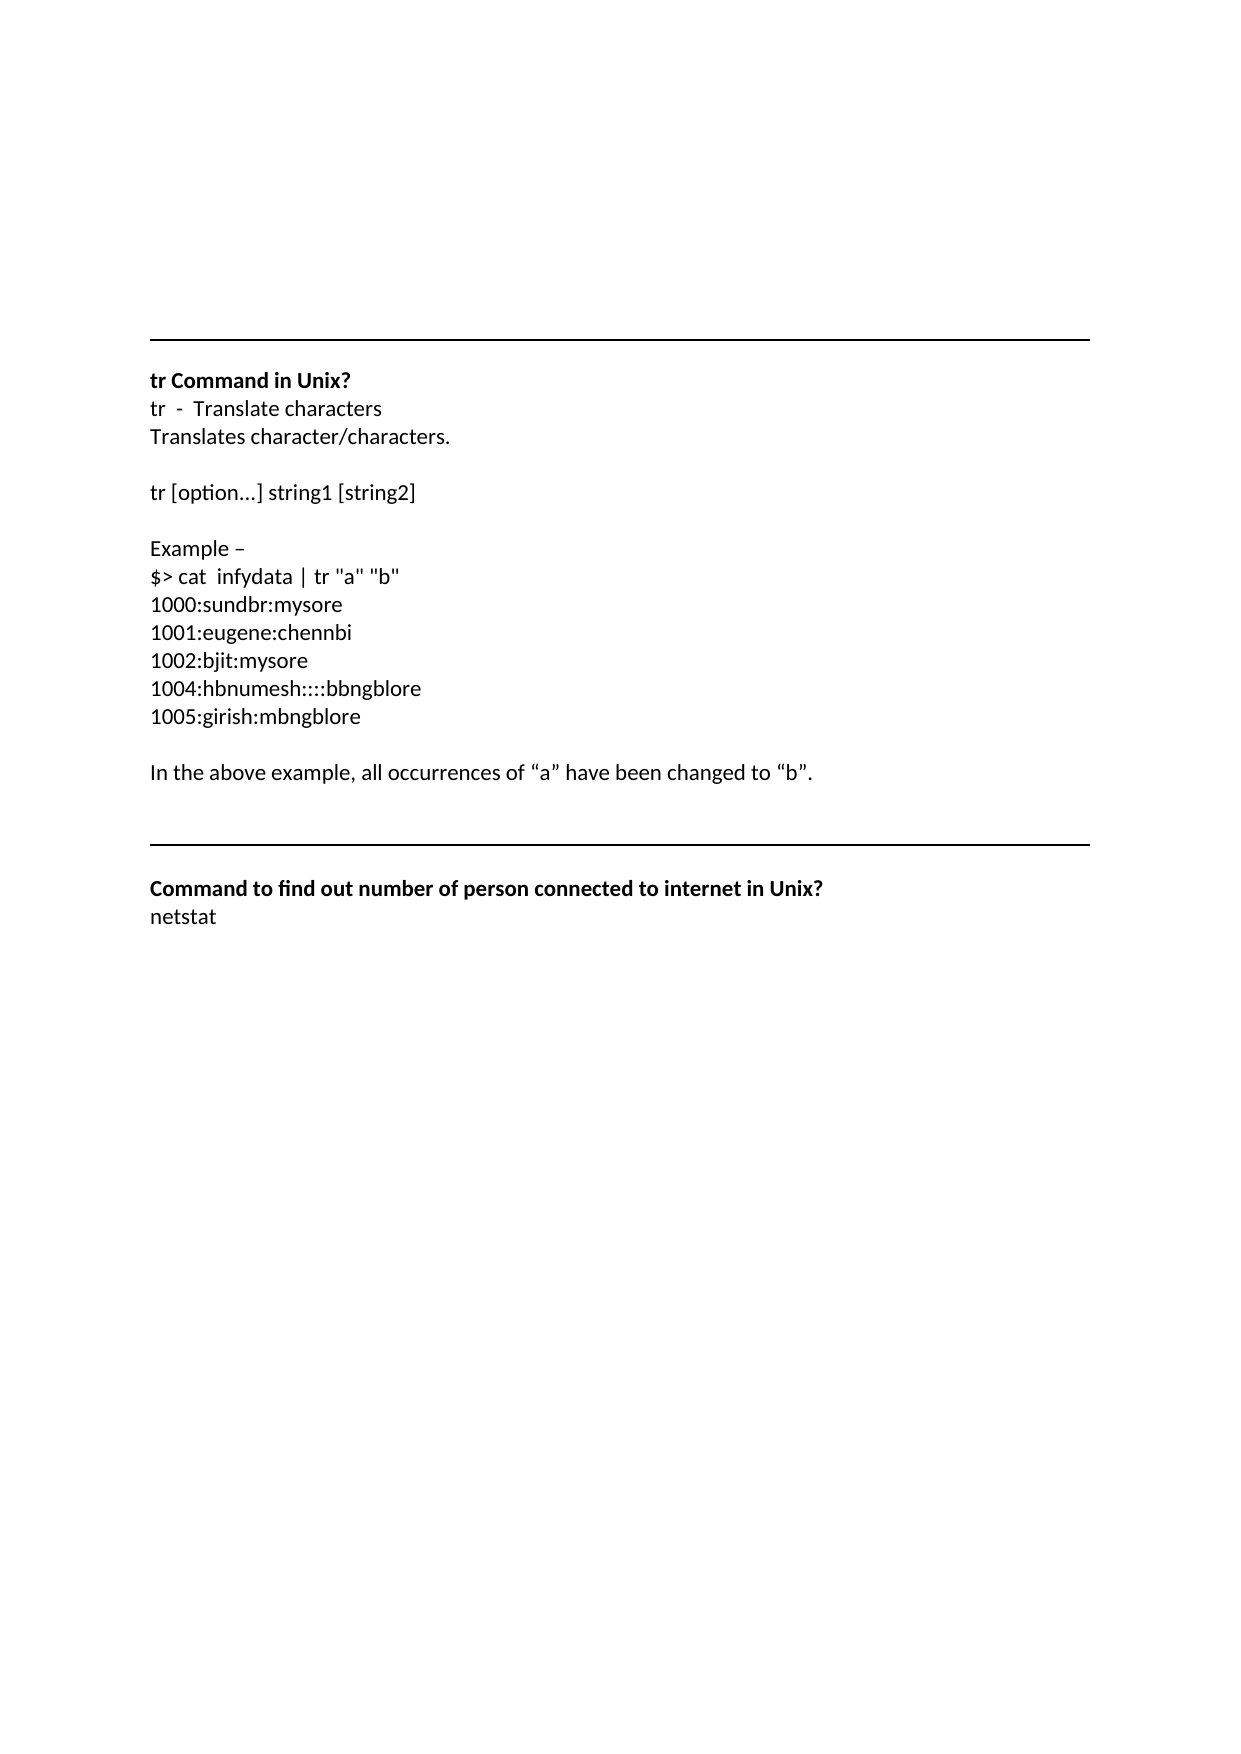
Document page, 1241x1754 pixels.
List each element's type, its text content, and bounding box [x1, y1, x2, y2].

text 1004:hbnumesh::::bbngblore [150, 674, 1090, 702]
text In the above example, all occurrences of “a” have been changed to “b”. [150, 758, 1090, 786]
text tr - Translate characters [150, 394, 1090, 422]
text Example – [150, 534, 1090, 562]
text Command to find out number of person connected to internet in Unix? [150, 874, 1090, 902]
text $> cat infydata | tr "a" "b" [150, 562, 1090, 590]
text 1005:girish:mbngblore [150, 702, 1090, 730]
text 1001:eugene:chennbi [150, 618, 1090, 646]
text tr Command in Unix? [150, 366, 1090, 394]
text 1000:sundbr:mysore [150, 590, 1090, 618]
text 1002:bjit:mysore [150, 646, 1090, 674]
text tr [option...] string1 [string2] [150, 478, 1090, 506]
text Translates character/characters. [150, 422, 1090, 450]
text netstat [150, 902, 1090, 930]
